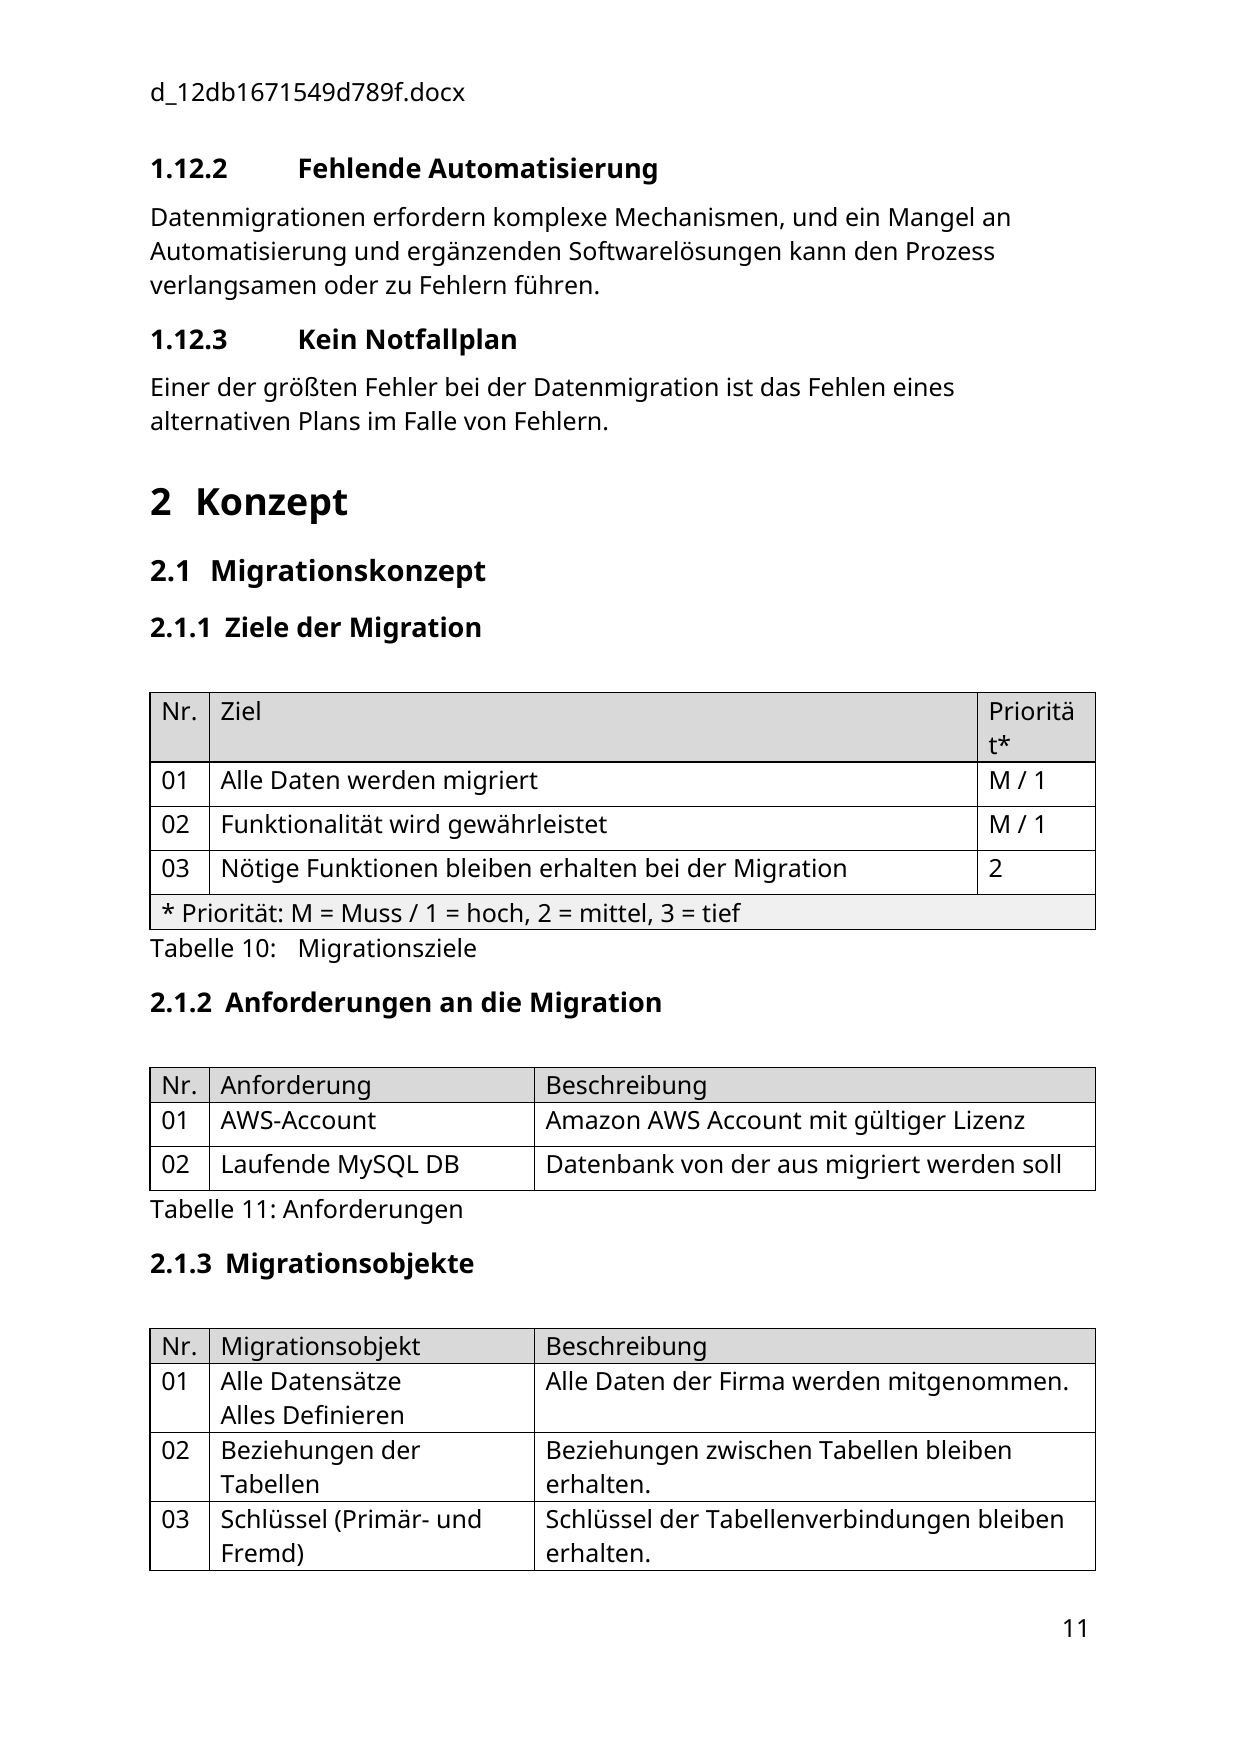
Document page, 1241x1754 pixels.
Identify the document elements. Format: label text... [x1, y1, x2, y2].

subtitle Migrationskonzept [150, 550, 1090, 590]
table_cell Amazon AWS Account mit gültiger Lizenz [535, 1103, 1095, 1146]
subtitle Ziele der Migration [150, 609, 1090, 646]
text Einer der größten Fehler bei der Datenmigration ist das Fehlen eines alternativen Plans im Falle von Fehlern. [150, 370, 1090, 438]
text Datenmigrationen erfordern komplexe Mechanismen, und ein Mangel an Automatisierung und ergänzenden Softwarelösungen kann den Prozess verlangsamen oder zu Fehlern führen. [150, 199, 1090, 302]
subtitle Konzept [150, 475, 1090, 525]
table_cell Laufende MySQL DB [210, 1147, 534, 1190]
table_header Nr. [151, 1068, 209, 1102]
table_cell Schlüssel (Primär- und Fremd) [210, 1502, 534, 1570]
table_cell Datenbank von der aus migriert werden soll [535, 1147, 1095, 1190]
table_header Beschreibung [535, 1329, 1095, 1363]
table_cell M / 1 [978, 807, 1095, 850]
table_cell Alle Daten der Firma werden mitgenommen. [535, 1364, 1095, 1432]
table_cell Schlüssel der Tabellenverbindungen bleiben erhalten. [535, 1502, 1095, 1570]
table_cell Alle Daten werden migriert [210, 763, 977, 806]
table_cell Alle Datensätze Alles Definieren [210, 1364, 534, 1432]
table_header Nr. [151, 693, 209, 761]
table_header Priorität* [978, 693, 1095, 761]
table_cell 01 [151, 763, 209, 806]
subtitle Anforderungen an die Migration [150, 983, 1090, 1020]
table_header Migrationsobjekt [210, 1329, 534, 1363]
table_header Ziel [210, 693, 977, 761]
table_cell Funktionalität wird gewährleistet [210, 807, 977, 850]
table_cell 02 [151, 807, 209, 850]
table_cell * Priorität: M = Muss / 1 = hoch, 2 = mittel, 3 = tief [151, 895, 1095, 929]
table_header Beschreibung [535, 1068, 1095, 1102]
table_header Anforderung [210, 1068, 534, 1102]
subtitle Migrationsobjekte [150, 1244, 1090, 1281]
subtitle Kein Notfallplan [150, 320, 1090, 357]
text Tabelle 11: Anforderungen [150, 1191, 1090, 1225]
table_cell 02 [151, 1433, 209, 1501]
table_cell 2 [978, 851, 1095, 894]
table_cell AWS-Account [210, 1103, 534, 1146]
table_cell Beziehungen der Tabellen [210, 1433, 534, 1501]
table_cell 01 [151, 1364, 209, 1432]
table_cell Nötige Funktionen bleiben erhalten bei der Migration [210, 851, 977, 894]
subtitle Fehlende Automatisierung [150, 150, 1090, 187]
table_cell 02 [151, 1147, 209, 1190]
table_cell 01 [151, 1103, 209, 1146]
table_cell Beziehungen zwischen Tabellen bleiben erhalten. [535, 1433, 1095, 1501]
text Tabelle 10: Migrationsziele [150, 930, 1090, 964]
table_cell 03 [151, 1502, 209, 1570]
table_cell M / 1 [978, 763, 1095, 806]
table_header Nr. [151, 1329, 209, 1363]
table_cell 03 [151, 851, 209, 894]
